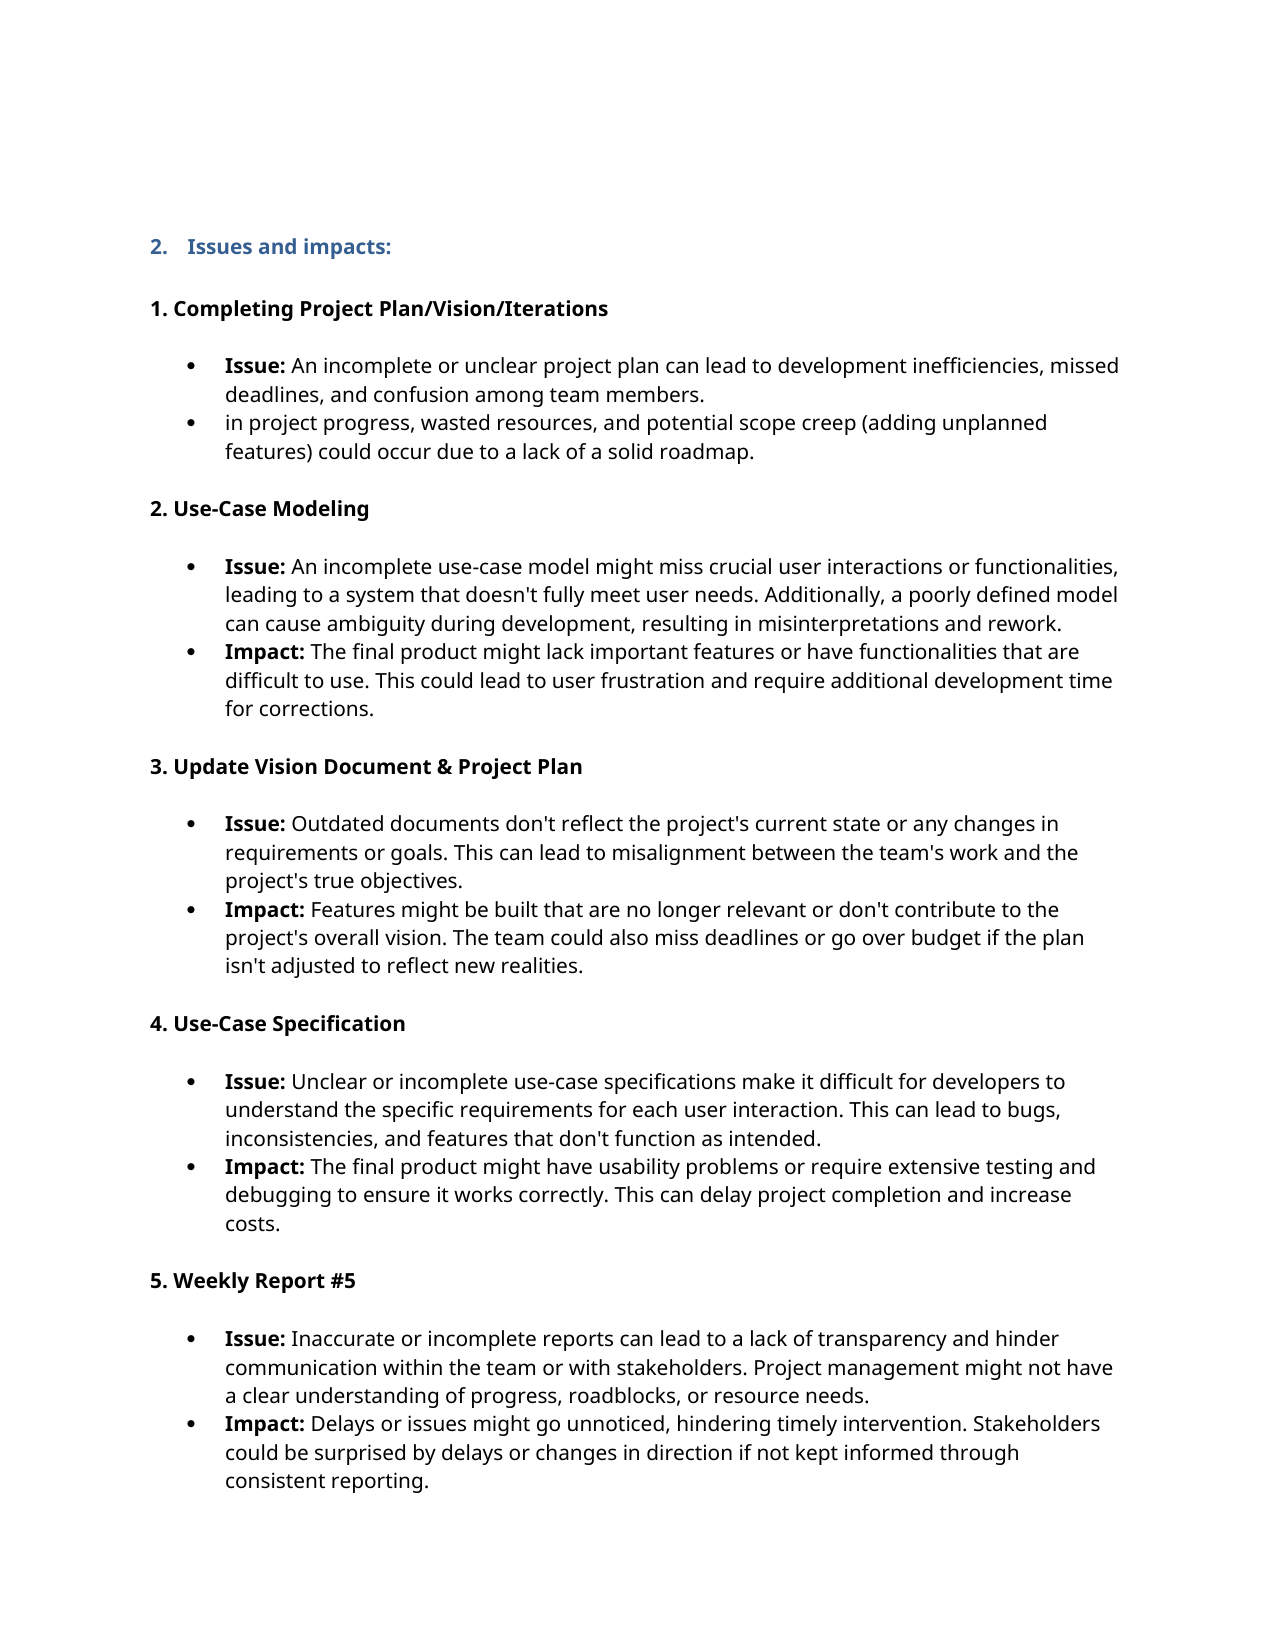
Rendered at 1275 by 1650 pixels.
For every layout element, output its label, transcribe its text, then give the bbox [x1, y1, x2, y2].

subtitle Issues and impacts: [150, 232, 1125, 261]
list Impact: Delays or issues might go unnoticed, hindering timely intervention. Stakeholders could be surprised by delays or changes in direction if not kept informed through consistent reporting. [187, 1409, 1125, 1495]
list Impact: The final product might lack important features or have functionalities that are difficult to use. This could lead to user frustration and require additional development time for corrections. [187, 637, 1125, 723]
text 4. Use-Case Specification [150, 1009, 1125, 1038]
list Impact: The final product might have usability problems or require extensive testing and debugging to ensure it works correctly. This can delay project completion and increase costs. [187, 1152, 1125, 1237]
list Issue: An incomplete or unclear project plan can lead to development inefficiencies, missed deadlines, and confusion among team members. [187, 352, 1125, 408]
text 2. Use-Case Modeling [150, 494, 1125, 523]
list Issue: Outdated documents don't reflect the project's current state or any changes in requirements or goals. This can lead to misalignment between the team's work and the project's true objectives. [187, 809, 1125, 895]
list in project progress, wasted resources, and potential scope creep (adding unplanned features) could occur due to a lack of a solid roadmap. [187, 408, 1125, 465]
list Issue: Inaccurate or incomplete reports can lead to a lack of transparency and hinder communication within the team or with stakeholders. Project management might not have a clear understanding of progress, roadblocks, or resource needs. [187, 1324, 1125, 1409]
text 1. Completing Project Plan/Vision/Iterations [150, 294, 1125, 322]
text 3. Update Vision Document & Project Plan [150, 752, 1125, 780]
list Impact: Features might be built that are no longer relevant or don't contribute to the project's overall vision. The team could also miss deadlines or go over budget if the plan isn't adjusted to reflect new realities. [187, 895, 1125, 980]
list Issue: An incomplete use-case model might miss crucial user interactions or functionalities, leading to a system that doesn't fully meet user needs. Additionally, a poorly defined model can cause ambiguity during development, resulting in misinterpretations and rework. [187, 552, 1125, 637]
list Issue: Unclear or incomplete use-case specifications make it difficult for developers to understand the specific requirements for each user interaction. This can lead to bugs, inconsistencies, and features that don't function as intended. [187, 1067, 1125, 1152]
text 5. Weekly Report #5 [150, 1267, 1125, 1295]
